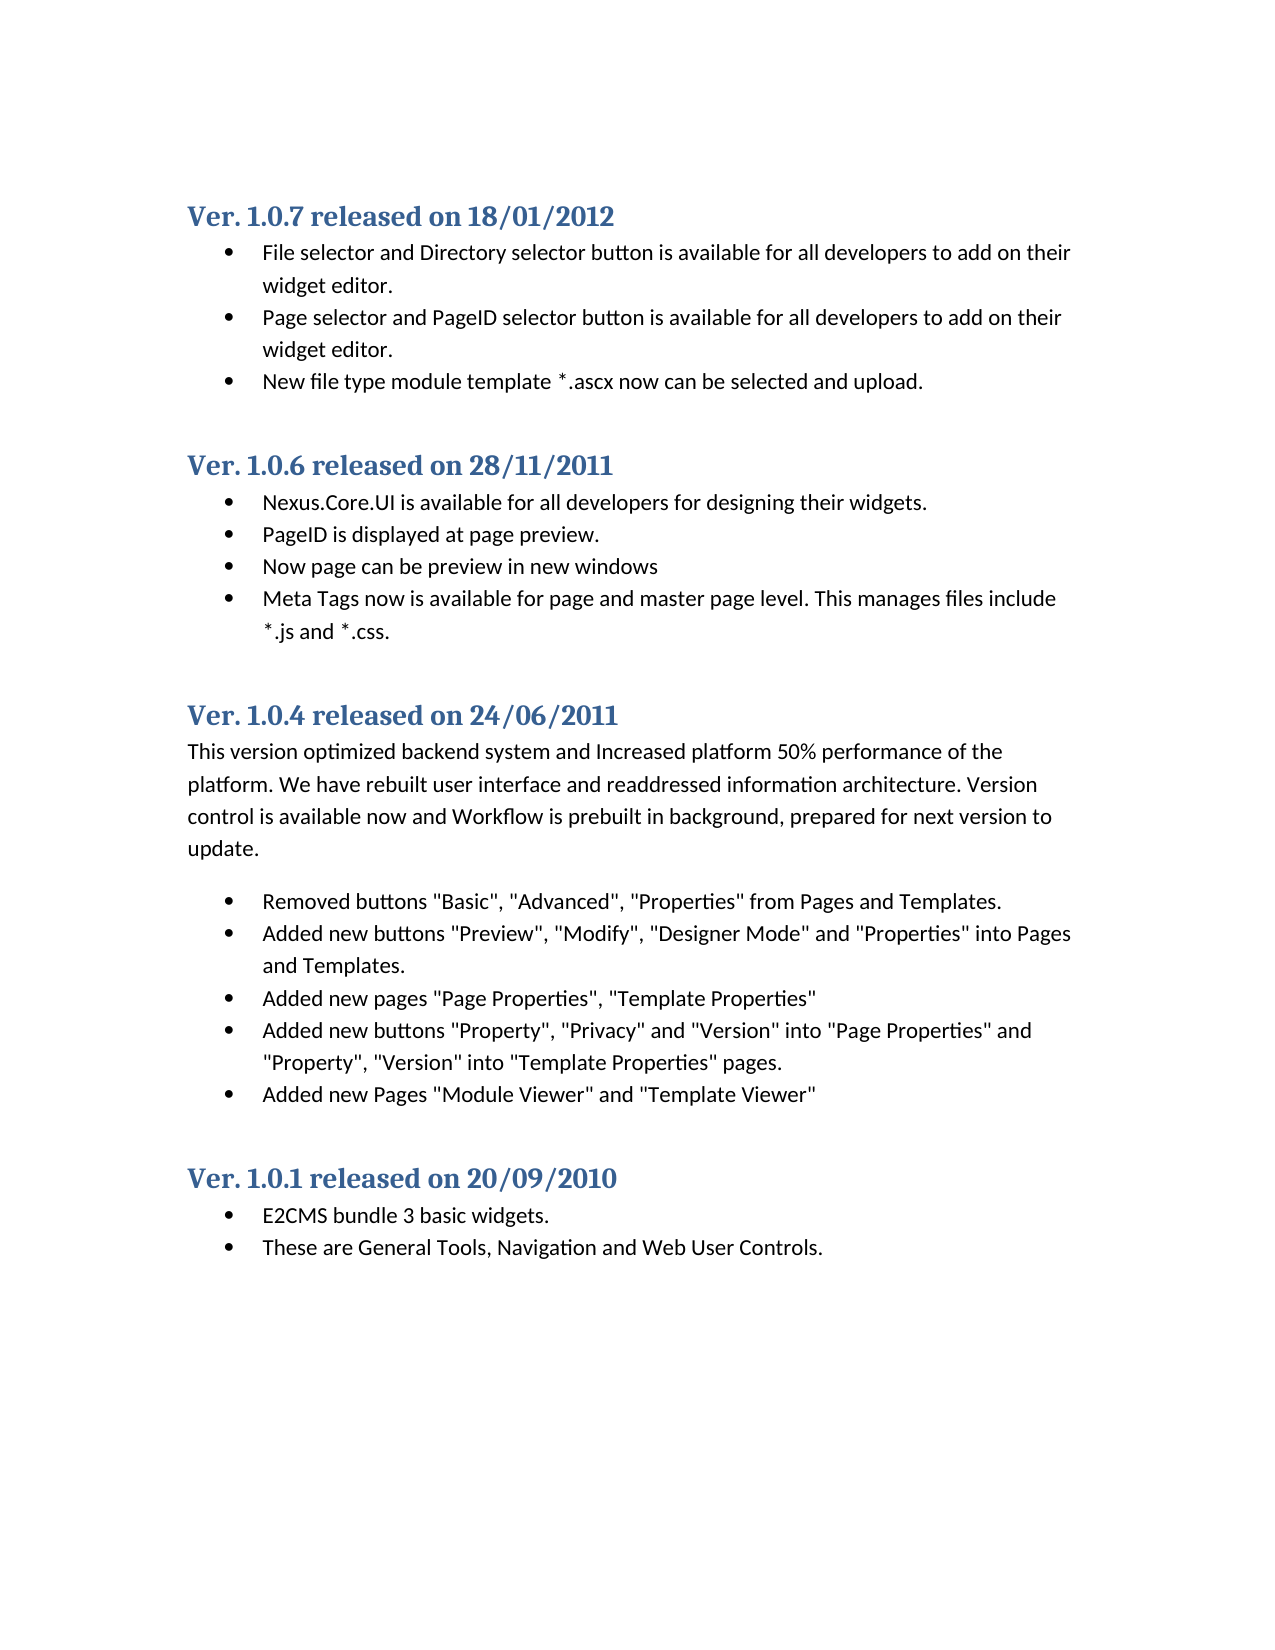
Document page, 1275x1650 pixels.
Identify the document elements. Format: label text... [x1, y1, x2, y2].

list Added new pages "Page Properties", "Template Properties" [225, 984, 1087, 1012]
list Meta Tags now is available for page and master page level. This manages files include *.js and *.css. [225, 584, 1087, 645]
list Added new buttons "Property", "Privacy" and "Version" into "Page Properties" and "Property", "Version" into "Template Properties" pages. [225, 1016, 1087, 1076]
subtitle Ver. 1.0.4 released on 24/06/2011 [187, 699, 1087, 732]
list Nexus.Core.UI is available for all developers for designing their widgets. [225, 488, 1087, 516]
list File selector and Directory selector button is available for all developers to add on their widget editor. [225, 238, 1087, 299]
list Now page can be preview in new windows [225, 552, 1087, 580]
subtitle Ver. 1.0.6 released on 28/11/2011 [187, 449, 1087, 483]
subtitle Ver. 1.0.1 released on 20/09/2010 [187, 1162, 1087, 1196]
list These are General Tools, Navigation and Web User Controls. [225, 1233, 1087, 1261]
text This version optimized backend system and Increased platform 50% performance of the platform. We have rebuilt user interface and readdressed information architecture. Version control is available now and Workflow is prebuilt in background, prepared for next version to update. [187, 737, 1087, 862]
subtitle Ver. 1.0.7 released on 18/01/2012 [187, 200, 1087, 233]
list Removed buttons "Basic", "Advanced", "Properties" from Pages and Templates. [225, 887, 1087, 915]
list E2CMS bundle 3 basic widgets. [225, 1201, 1087, 1229]
list Page selector and PageID selector button is available for all developers to add on their widget editor. [225, 303, 1087, 363]
list Added new Pages "Module Viewer" and "Template Viewer" [225, 1080, 1087, 1108]
list Added new buttons "Preview", "Modify", "Designer Mode" and "Properties" into Pages and Templates. [225, 919, 1087, 979]
list PageID is displayed at page preview. [225, 520, 1087, 548]
list New file type module template *.ascx now can be selected and upload. [225, 367, 1087, 395]
